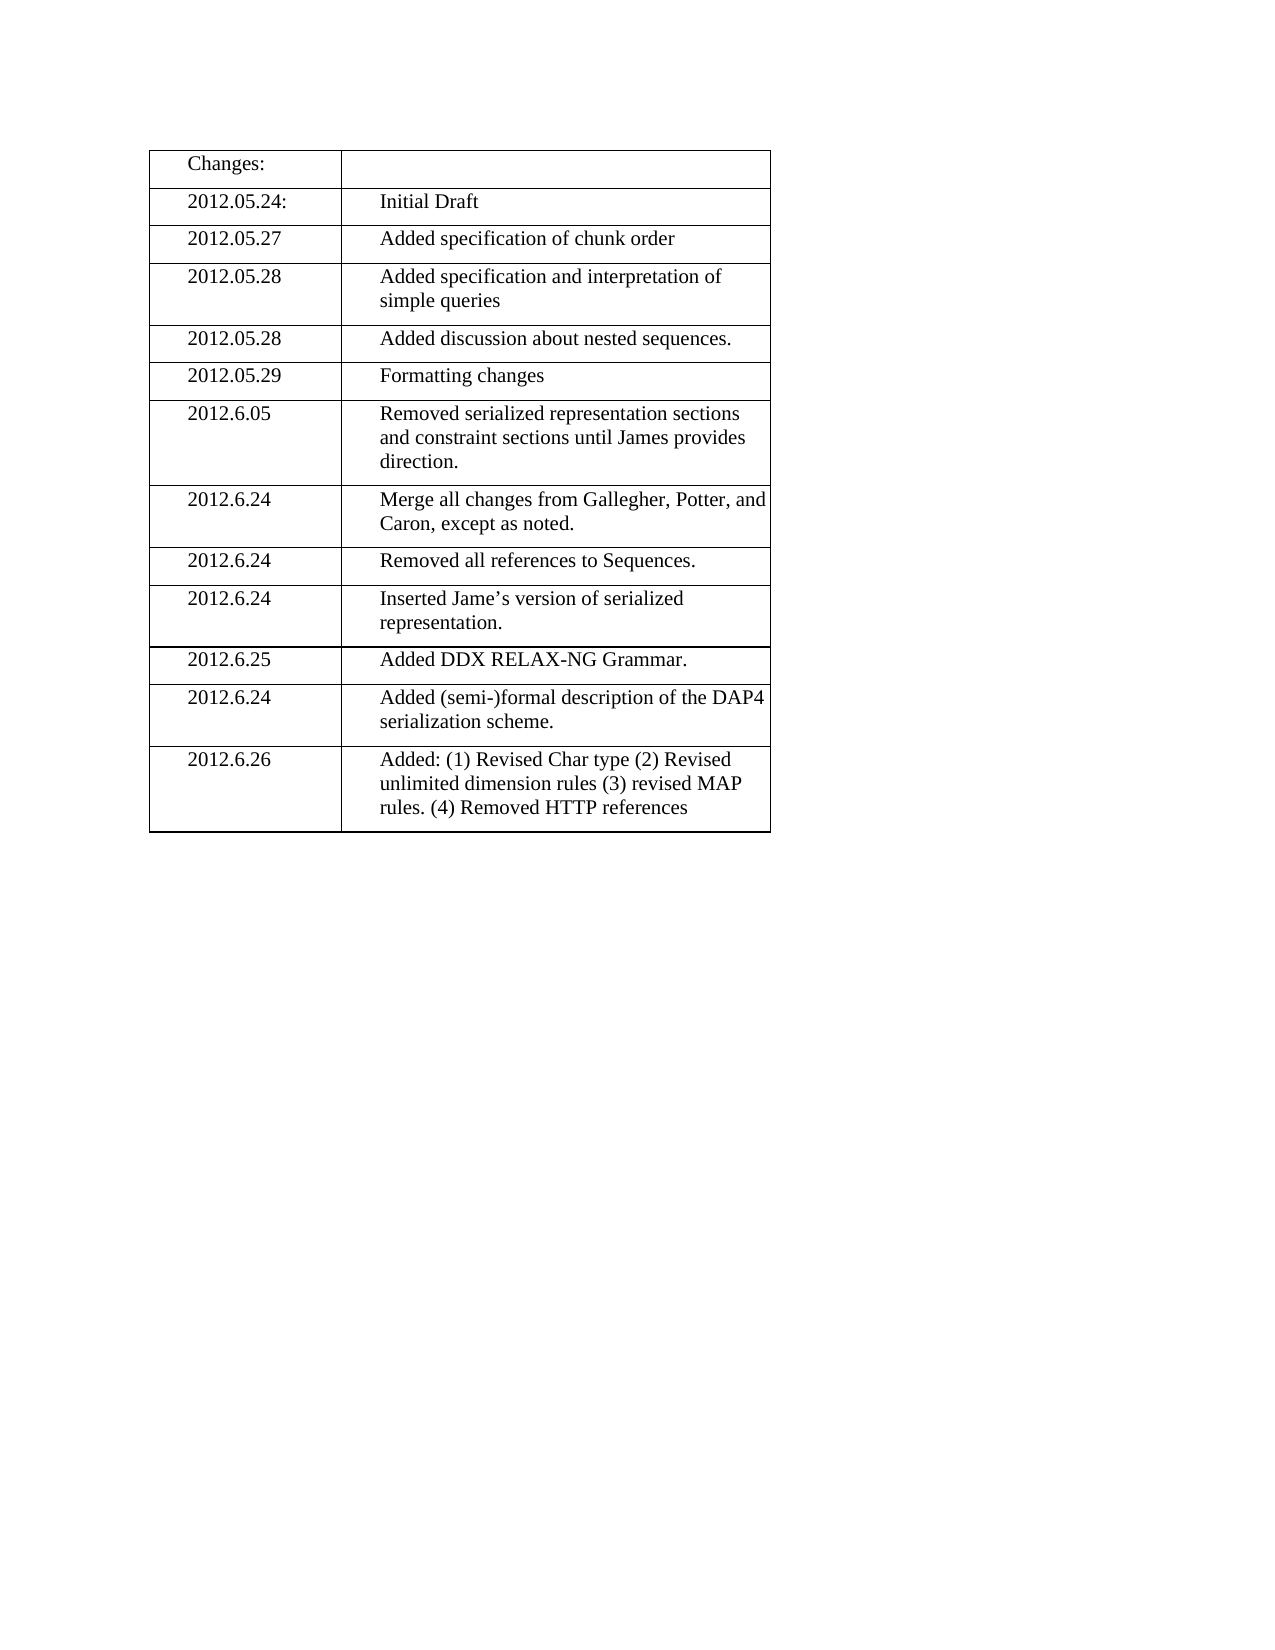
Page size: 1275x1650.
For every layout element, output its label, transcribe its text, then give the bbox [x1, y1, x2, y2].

table_cell 2012.05.27 [150, 226, 341, 263]
table_cell 2012.6.24 [150, 486, 341, 547]
table_cell Formatting changes [342, 363, 770, 400]
table_cell Added discussion about nested sequences. [342, 326, 770, 362]
table_cell Merge all changes from Gallegher, Potter, and Caron, except as noted. [342, 486, 770, 547]
table_cell 2012.6.24 [150, 548, 341, 585]
table_cell Added specification and interpretation of simple queries [342, 264, 770, 324]
table_cell 2012.6.24 [150, 586, 341, 646]
table_cell 2012.05.28 [150, 326, 341, 362]
table_cell 2012.6.25 [150, 648, 341, 684]
table_cell Removed all references to Sequences. [342, 548, 770, 585]
table_header [342, 151, 770, 188]
table_cell Removed serialized representation sections and constraint sections until James provides direction. [342, 401, 770, 485]
table_cell Initial Draft [342, 189, 770, 225]
table_cell Inserted Jame’s version of serialized representation. [342, 586, 770, 646]
table_cell Added: (1) Revised Char type (2) Revised unlimited dimension rules (3) revised MAP rules. (4) Removed HTTP references [342, 747, 770, 831]
table_cell 2012.05.28 [150, 264, 341, 324]
table_cell Added DDX RELAX-NG Grammar. [342, 648, 770, 684]
table_cell 2012.05.29 [150, 363, 341, 400]
table_cell 2012.6.05 [150, 401, 341, 485]
table_cell 2012.6.24 [150, 685, 341, 746]
table_cell Added specification of chunk order [342, 226, 770, 263]
table_cell 2012.05.24: [150, 189, 341, 225]
table_header Changes: [150, 151, 341, 188]
table_cell 2012.6.26 [150, 747, 341, 831]
table_cell Added (semi-)formal description of the DAP4 serialization scheme. [342, 685, 770, 746]
